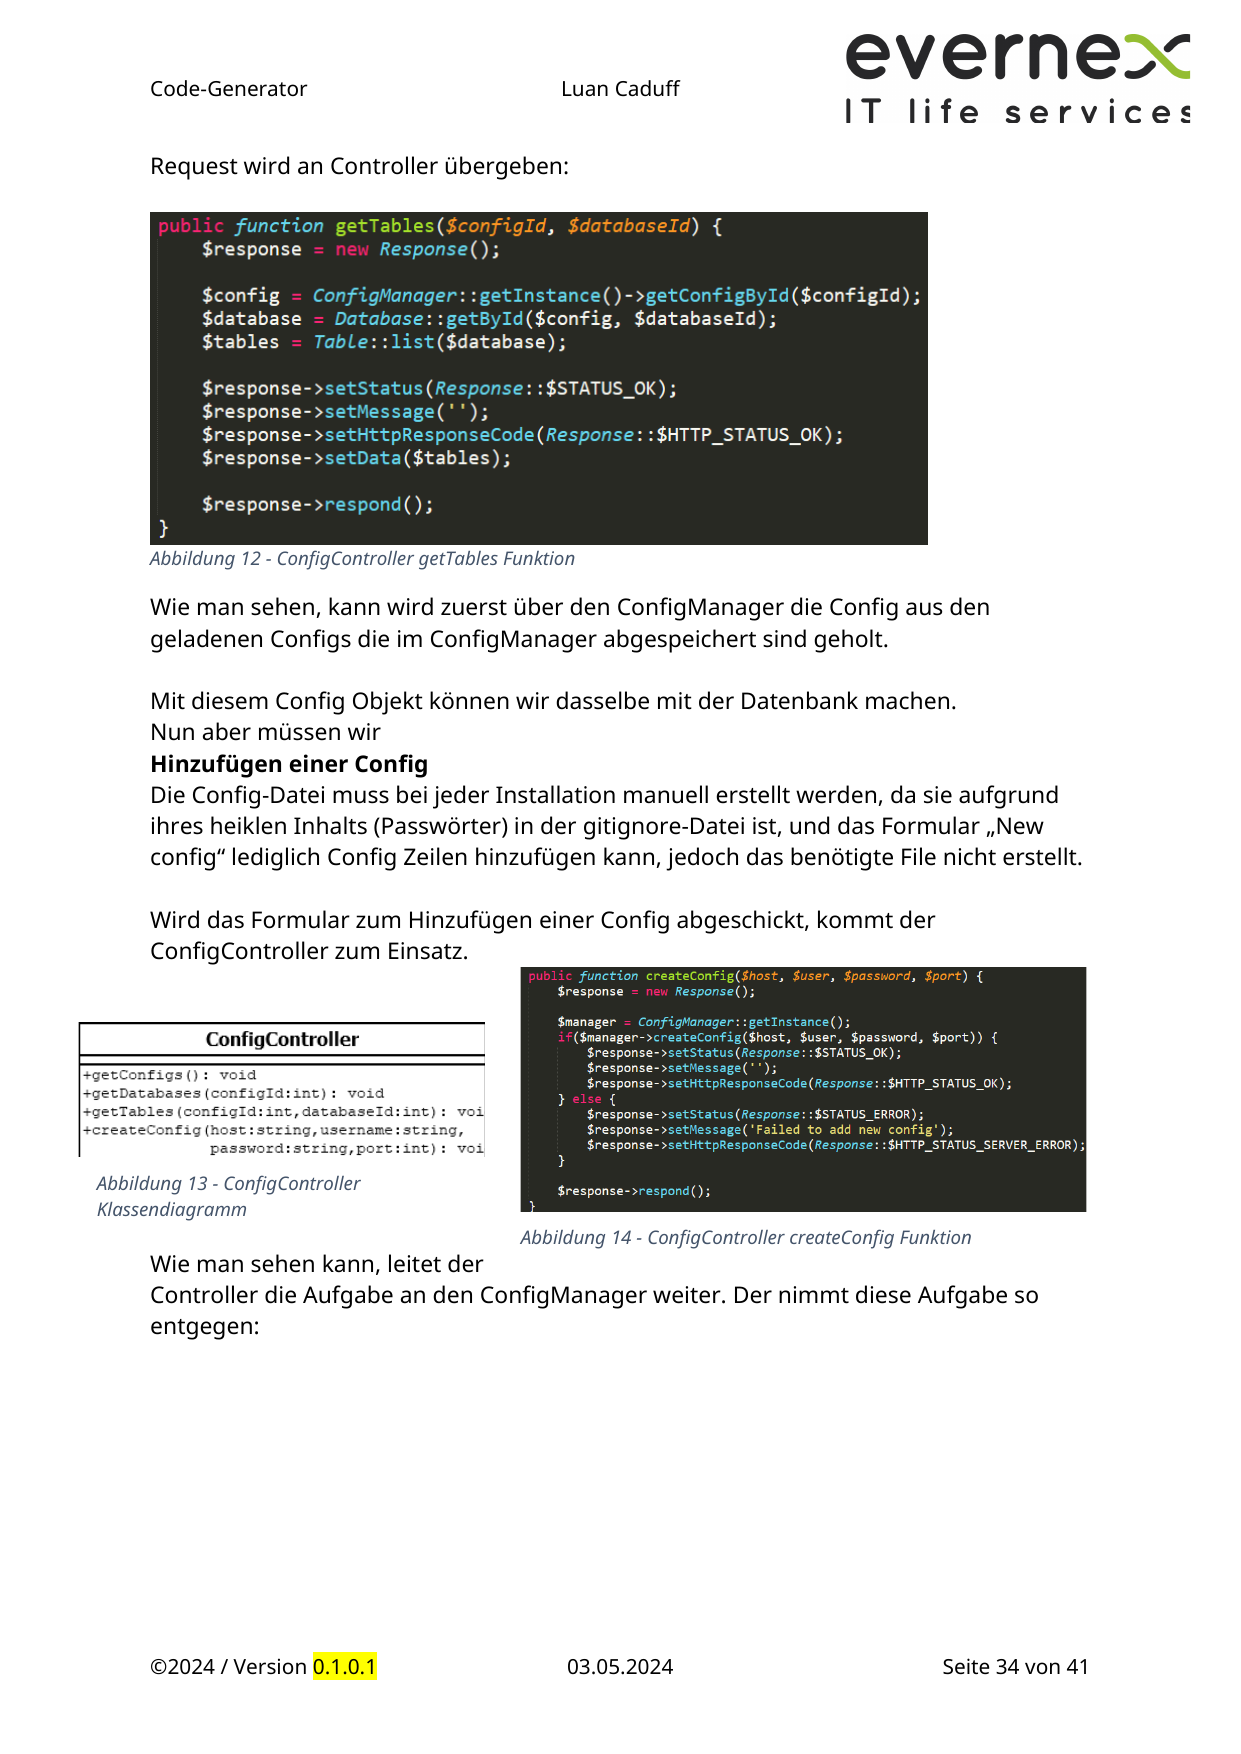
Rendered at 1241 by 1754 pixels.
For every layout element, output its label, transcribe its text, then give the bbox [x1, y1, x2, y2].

text Abbildung 12 - ConfigController getTables Funktion [150, 545, 1090, 571]
picture [846, 34, 1191, 123]
text Hinzufügen einer Config [150, 748, 1090, 779]
text Mit diesem Config Objekt können wir dasselbe mit der Datenbank machen. Nun aber müssen wir [150, 685, 1090, 748]
picture [78, 1022, 485, 1157]
text Die Config-Datei muss bei jeder Installation manuell erstellt werden, da sie aufgrund ihres heiklen Inhalts (Passwörter) in der gitignore-Datei ist, und das Formular „New config“ lediglich Config Zeilen hinzufügen kann, jedoch das benötigte File nicht erstellt. [150, 779, 1090, 873]
text Wie man sehen, kann wird zuerst über den ConfigManager die Config aus den geladenen Configs die im ConfigManager abgespeichert sind geholt. [150, 591, 1090, 654]
text Request wird an Controller übergeben: [150, 150, 1090, 181]
picture [150, 212, 928, 545]
text Wird das Formular zum Hinzufügen einer Config abgeschickt, kommt der ConfigController zum Einsatz. [150, 904, 1090, 966]
picture [520, 967, 1086, 1212]
